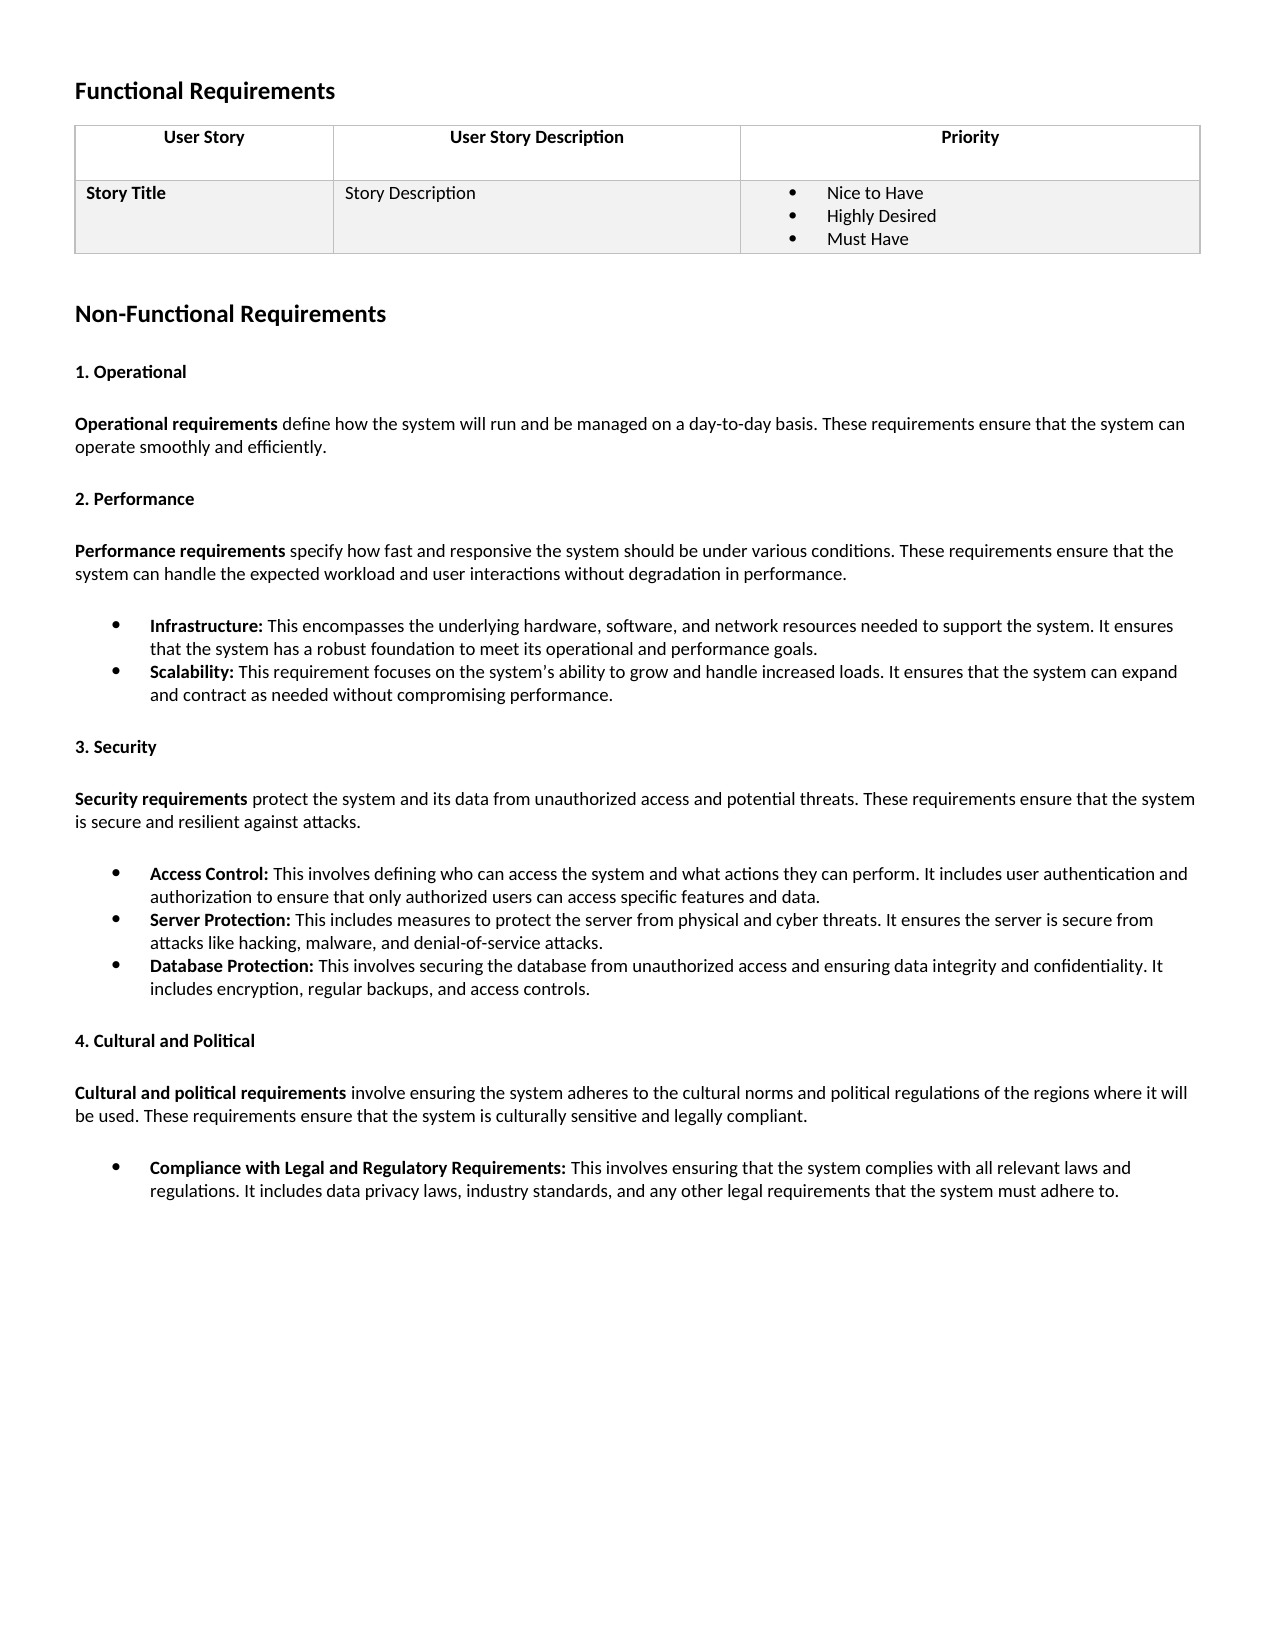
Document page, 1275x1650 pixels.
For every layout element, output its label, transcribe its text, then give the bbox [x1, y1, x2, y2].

text 3. Security [75, 735, 1200, 758]
list Infrastructure: This encompasses the underlying hardware, software, and network resources needed to support the system. It ensures that the system has a robust foundation to meet its operational and performance goals. [112, 614, 1200, 660]
list Access Control: This involves defining who can access the system and what actions they can perform. It includes user authentication and authorization to ensure that only authorized users can access specific features and data. [112, 862, 1200, 908]
text Functional Requirements [75, 75, 1200, 106]
list Compliance with Legal and Regulatory Requirements: This involves ensuring that the system complies with all relevant laws and regulations. It includes data privacy laws, industry standards, and any other legal requirements that the system must adhere to. [112, 1156, 1200, 1202]
table_header User Story [76, 126, 333, 180]
table_cell Story Title [76, 181, 333, 253]
table_header Priority [741, 126, 1199, 180]
list Server Protection: This includes measures to protect the server from physical and cyber threats. It ensures the server is secure from attacks like hacking, malware, and denial-of-service attacks. [112, 908, 1200, 954]
table_header User Story Description [334, 126, 740, 180]
list Scalability: This requirement focuses on the system’s ability to grow and handle increased loads. It ensures that the system can expand and contract as needed without compromising performance. [112, 660, 1200, 706]
text 1. Operational [75, 360, 1200, 383]
text Operational requirements define how the system will run and be managed on a day-to-day basis. These requirements ensure that the system can operate smoothly and efficiently. [75, 412, 1200, 458]
text Security requirements protect the system and its data from unauthorized access and potential threats. These requirements ensure that the system is secure and resilient against attacks. [75, 787, 1200, 833]
table_cell Story Description [334, 181, 740, 253]
list Database Protection: This involves securing the database from unauthorized access and ensuring data integrity and confidentiality. It includes encryption, regular backups, and access controls. [112, 954, 1200, 999]
table_cell Nice to Have Highly Desired Must Have [741, 181, 1199, 253]
text 2. Performance [75, 487, 1200, 510]
text Performance requirements specify how fast and responsive the system should be under various conditions. These requirements ensure that the system can handle the expected workload and user interactions without degradation in performance. [75, 539, 1200, 585]
text Non-Functional Requirements [75, 298, 1200, 328]
text 4. Cultural and Political [75, 1029, 1200, 1052]
text Cultural and political requirements involve ensuring the system adheres to the cultural norms and political regulations of the regions where it will be used. These requirements ensure that the system is culturally sensitive and legally compliant. [75, 1081, 1200, 1127]
